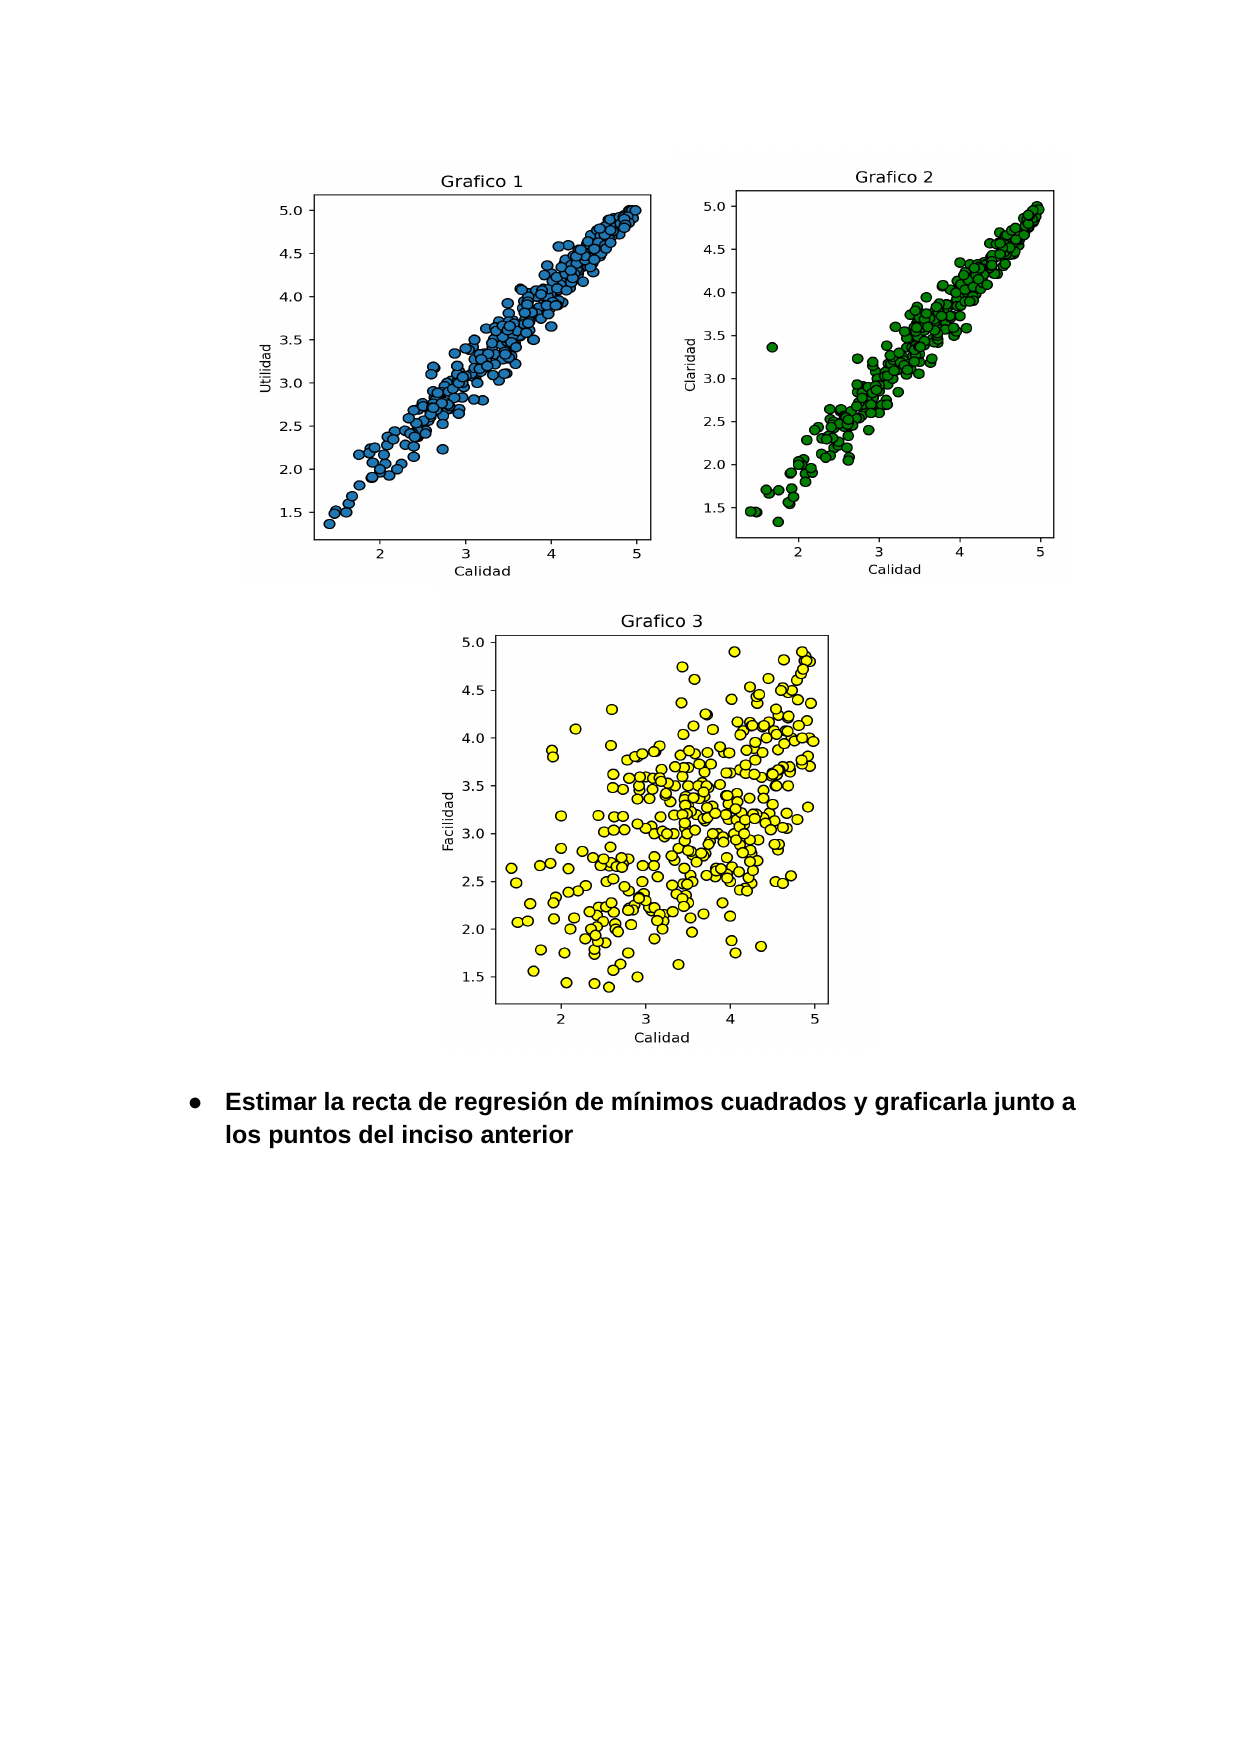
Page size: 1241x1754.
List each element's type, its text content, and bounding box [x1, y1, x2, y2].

list Estimar la recta de regresión de mínimos cuadrados y graficarla junto a los puntos del inciso anterior [187, 1087, 1090, 1149]
picture [437, 588, 878, 1051]
picture [241, 150, 1074, 585]
